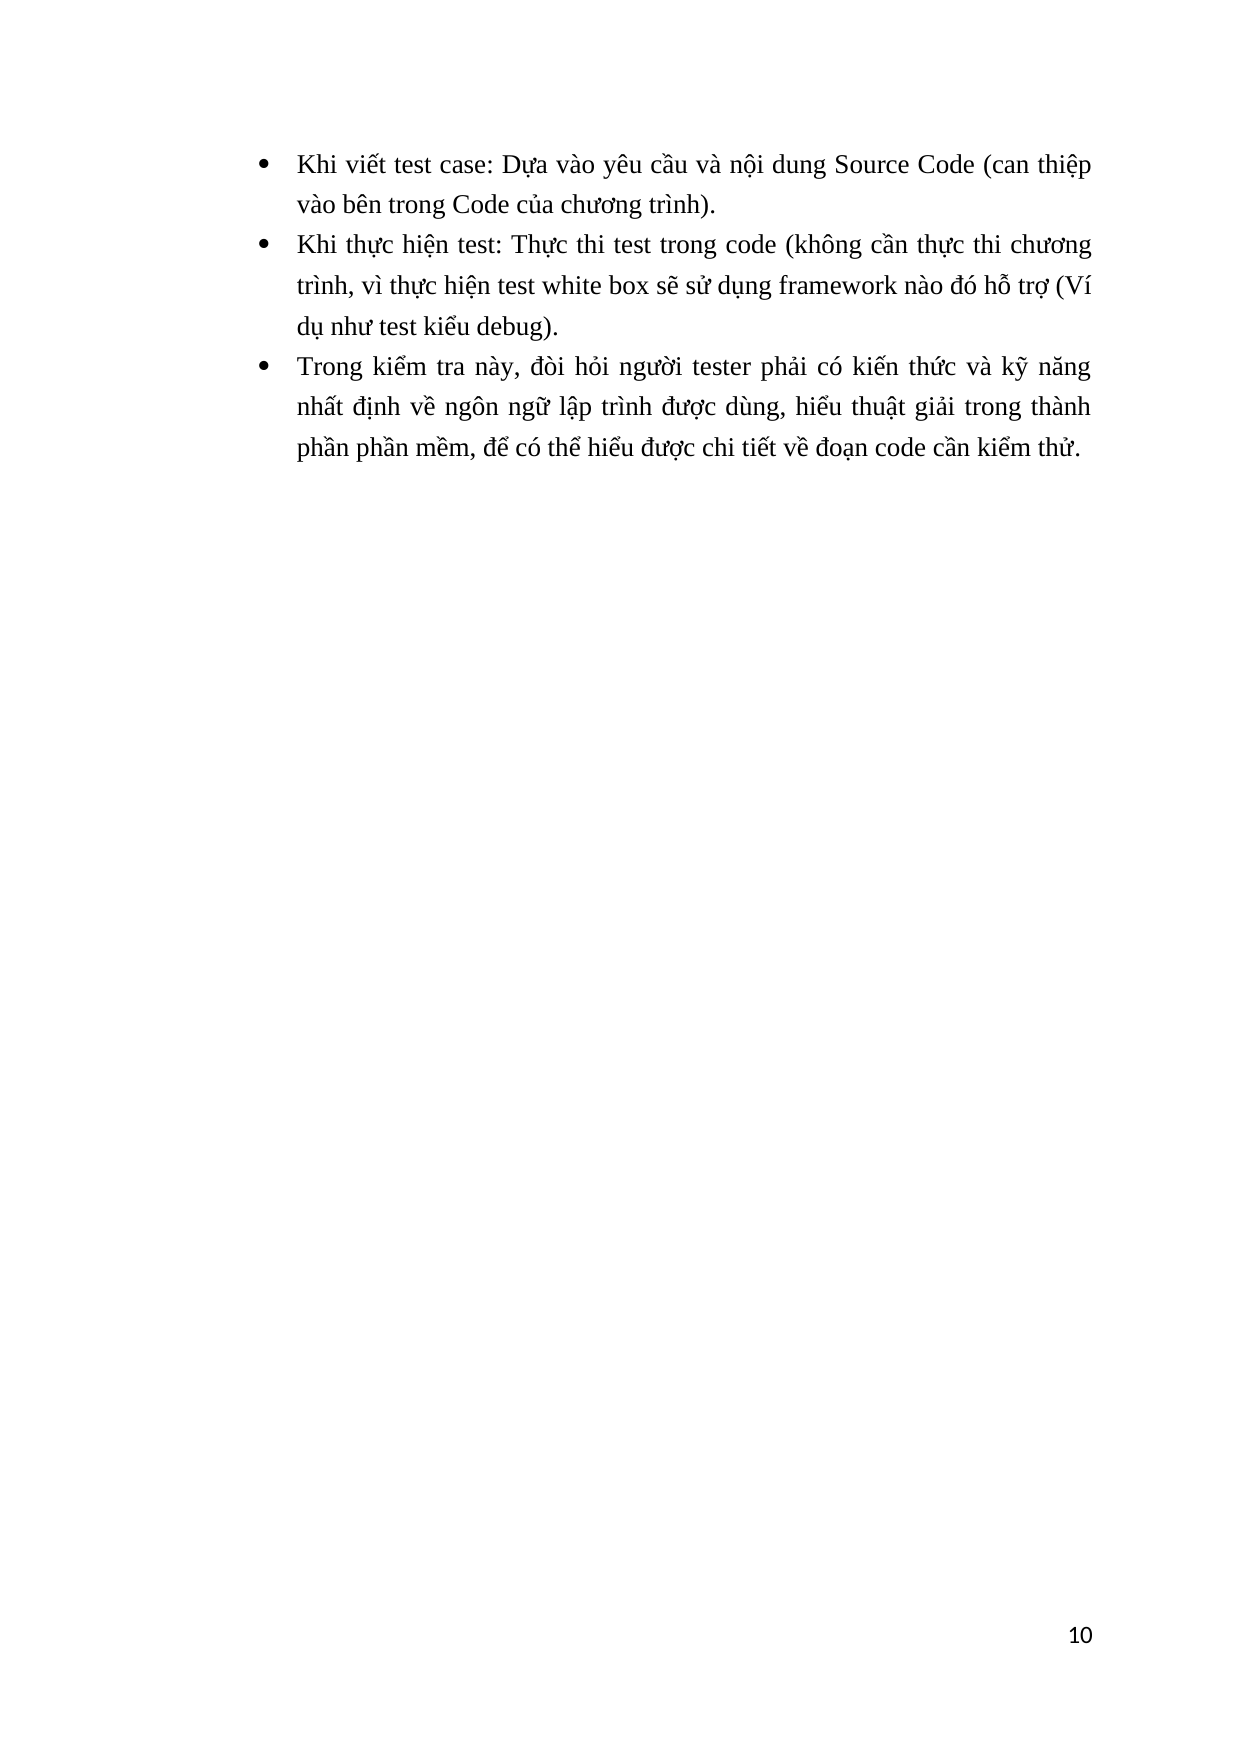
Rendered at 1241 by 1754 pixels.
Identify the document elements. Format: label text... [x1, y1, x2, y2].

list Trong kiểm tra này, đòi hỏi người tester phải có kiến thức và kỹ năng nhất định về ngôn ngữ lập trình được dùng, hiểu thuật giải trong thành phần phần mềm, để có thể hiểu được chi tiết về đoạn code cần kiểm thử. [259, 350, 1092, 462]
list Khi thực hiện test: Thực thi test trong code (không cần thực thi chương trình, vì thực hiện test white box sẽ sử dụng framework nào đó hỗ trợ (Ví dụ như test kiểu debug). [259, 229, 1092, 341]
list Khi viết test case: Dựa vào yêu cầu và nội dung Source Code (can thiệp vào bên trong Code của chương trình). [259, 148, 1092, 219]
